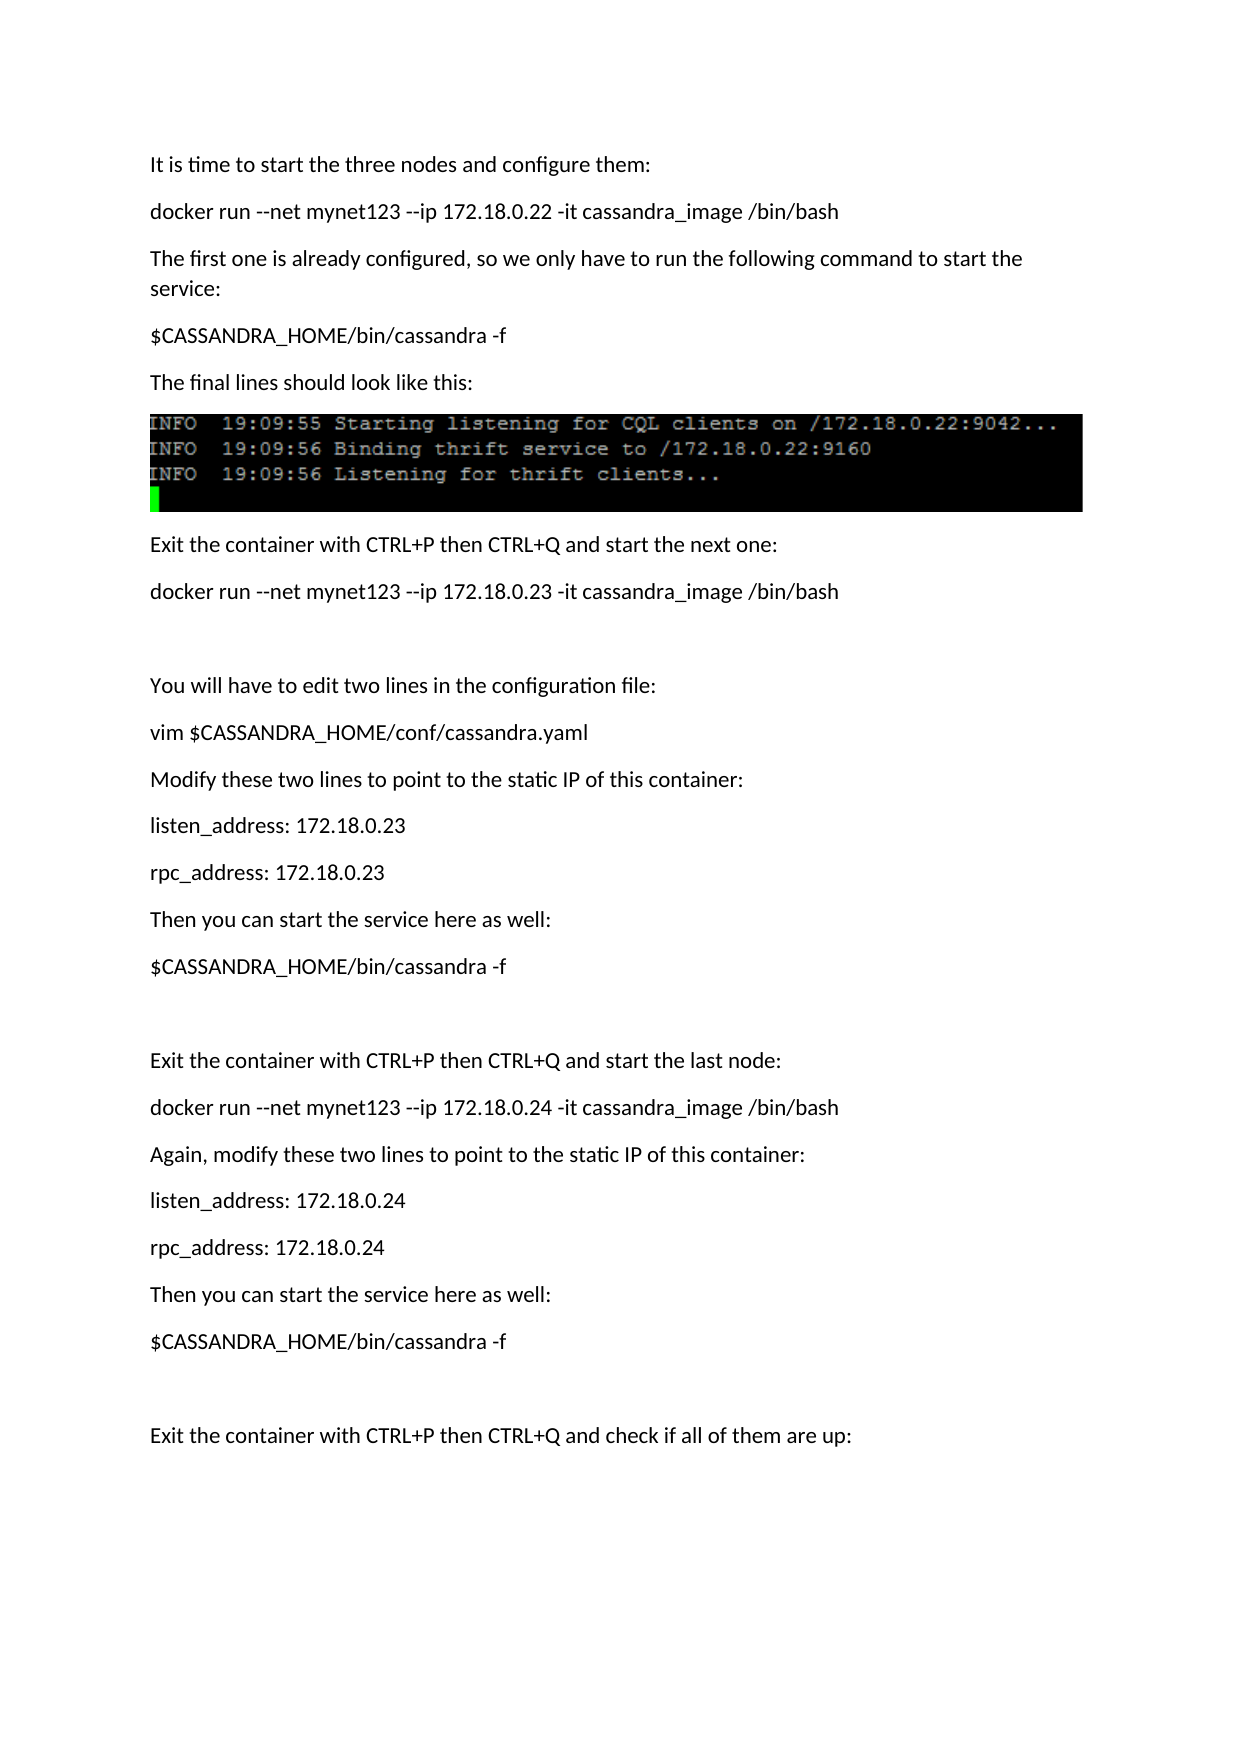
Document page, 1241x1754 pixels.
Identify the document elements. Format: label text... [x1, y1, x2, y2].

text $CASSANDRA_HOME/bin/cassandra -f [150, 952, 1090, 980]
text rpc_address: 172.18.0.23 [150, 858, 1090, 886]
text It is time to start the three nodes and configure them: [150, 150, 1090, 178]
text docker run --net mynet123 --ip 172.18.0.24 -it cassandra_image /bin/bash [150, 1093, 1090, 1121]
text Then you can start the service here as well: [150, 905, 1090, 933]
text listen_address: 172.18.0.23 [150, 812, 1090, 839]
text listen_address: 172.18.0.24 [150, 1187, 1090, 1214]
text Exit the container with CTRL+P then CTRL+Q and check if all of them are up: [150, 1421, 1090, 1449]
text You will have to edit two lines in the configuration file: [150, 671, 1090, 699]
text Again, modify these two lines to point to the static IP of this container: [150, 1140, 1090, 1168]
text Exit the container with CTRL+P then CTRL+Q and start the next one: [150, 530, 1090, 558]
text Modify these two lines to point to the static IP of this container: [150, 765, 1090, 793]
text docker run --net mynet123 --ip 172.18.0.22 -it cassandra_image /bin/bash [150, 197, 1090, 225]
text rpc_address: 172.18.0.24 [150, 1233, 1090, 1261]
text $CASSANDRA_HOME/bin/cassandra -f [150, 321, 1090, 349]
text The first one is already configured, so we only have to run the following command to start the service: [150, 244, 1090, 302]
text $CASSANDRA_HOME/bin/cassandra -f [150, 1327, 1090, 1355]
picture [150, 414, 1083, 512]
text docker run --net mynet123 --ip 172.18.0.23 -it cassandra_image /bin/bash [150, 577, 1090, 605]
text Exit the container with CTRL+P then CTRL+Q and start the last node: [150, 1046, 1090, 1074]
text Then you can start the service here as well: [150, 1280, 1090, 1308]
text vim $CASSANDRA_HOME/conf/cassandra.yaml [150, 718, 1090, 746]
text The final lines should look like this: [150, 368, 1090, 396]
